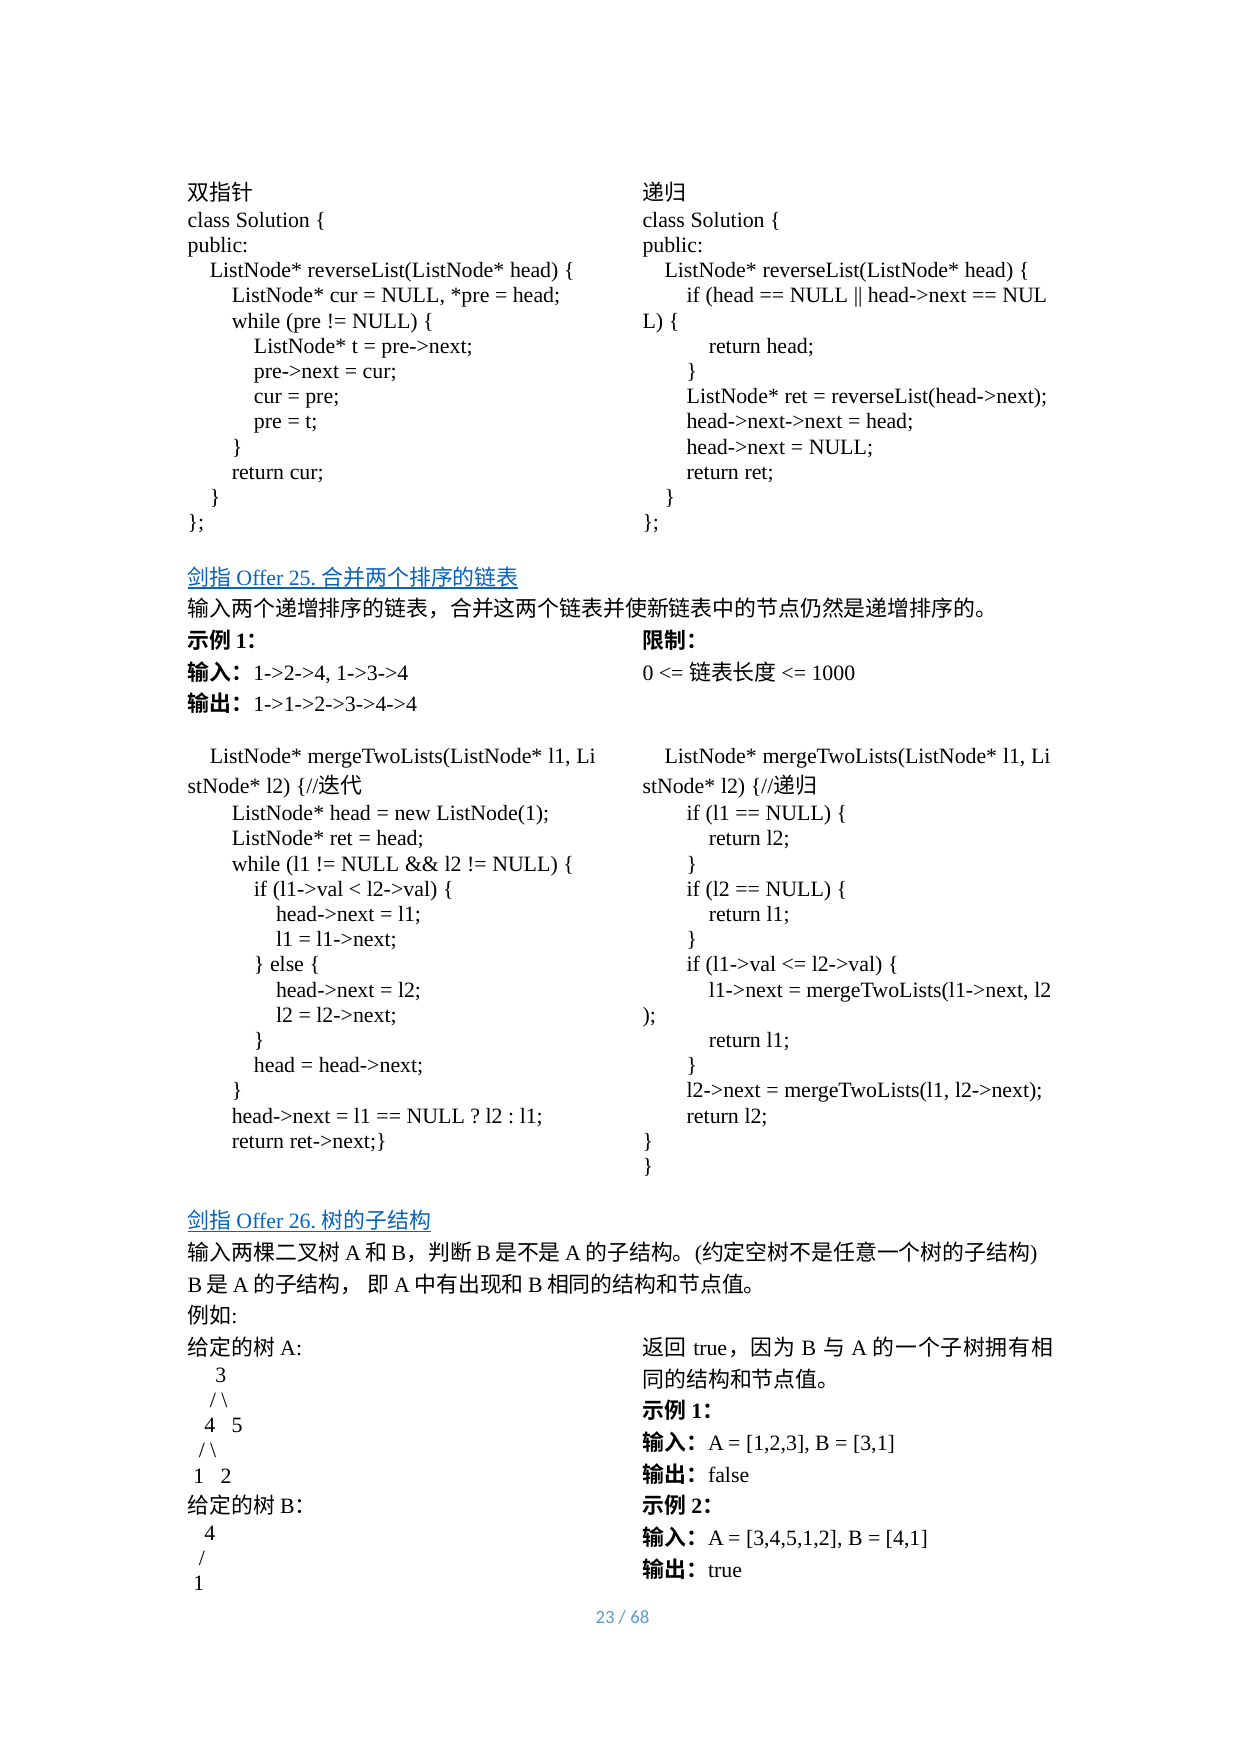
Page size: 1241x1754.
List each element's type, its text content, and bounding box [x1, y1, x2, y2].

text 输出：true [642, 1552, 1053, 1583]
text 输入：A = [3,4,5,1,2], B = [4,1] [642, 1520, 1053, 1552]
text 剑指 Offer 25. 合并两个排序的链表 [187, 560, 1053, 591]
text ListNode* ret = head; [187, 825, 598, 851]
text ListNode* mergeTwoLists(ListNode* l1, ListNode* l2) {//递归 [642, 743, 1053, 800]
text 双指针 [187, 175, 598, 207]
text } [642, 1128, 1053, 1153]
text 剑指 Offer 26. 树的子结构 [187, 1203, 1053, 1235]
text } [642, 851, 1053, 876]
text head = head->next; [187, 1052, 598, 1077]
text 输出：1->1->2->3->4->4 [187, 686, 598, 718]
text 递归 [642, 175, 1053, 207]
text 示例 2： [642, 1488, 1053, 1520]
text B是A的子结构， 即 A中有出现和B相同的结构和节点值。 [187, 1267, 1053, 1298]
text return ret->next;} [187, 1128, 598, 1153]
text return l2; [642, 825, 1053, 851]
text 例如: [187, 1298, 1053, 1330]
text head->next = l1; [187, 901, 598, 926]
text } else { [187, 951, 598, 977]
text }; [187, 509, 598, 534]
text public: [642, 232, 1053, 257]
text ListNode* cur = NULL, *pre = head; [187, 282, 598, 308]
text while (pre != NULL) { [187, 308, 598, 333]
text 输入：1->2->4, 1->3->4 [187, 655, 598, 686]
text if (l1->val < l2->val) { [187, 876, 598, 901]
text 示例 1： [642, 1393, 1053, 1425]
text if (l1 == NULL) { [642, 800, 1053, 825]
text head->next = NULL; [642, 434, 1053, 459]
text 示例1： [187, 623, 598, 655]
text ListNode* ret = reverseList(head->next); [642, 383, 1053, 408]
text class Solution { [187, 207, 598, 232]
text if (head == NULL || head->next == NULL) { [642, 282, 1053, 333]
text pre = t; [187, 408, 598, 434]
text cur = pre; [187, 383, 598, 408]
text head->next->next = head; [642, 408, 1053, 434]
text ListNode* reverseList(ListNode* head) { [187, 257, 598, 282]
text head->next = l2; [187, 977, 598, 1002]
text 3 / \ 4 5 / \ 1 2 给定的树 B： [187, 1362, 598, 1519]
text } [642, 358, 1053, 383]
text head->next = l1 == NULL ? l2 : l1; [187, 1103, 598, 1128]
text pre->next = cur; [187, 358, 598, 383]
text 限制： [642, 623, 1053, 655]
text } [642, 926, 1053, 951]
text } [187, 1027, 598, 1052]
text ListNode* t = pre->next; [187, 333, 598, 358]
text l2->next = mergeTwoLists(l1, l2->next); [642, 1077, 1053, 1103]
text 0 <= 链表长度 <= 1000 [642, 655, 1053, 686]
text } [187, 1077, 598, 1103]
text return l1; [642, 901, 1053, 926]
text return cur; [187, 459, 598, 484]
text }; [642, 509, 1053, 534]
text } [642, 1153, 1053, 1178]
text ListNode* mergeTwoLists(ListNode* l1, ListNode* l2) {//迭代 [187, 743, 598, 800]
text 输出：false [642, 1457, 1053, 1488]
text ListNode* reverseList(ListNode* head) { [642, 257, 1053, 282]
text if (l2 == NULL) { [642, 876, 1053, 901]
text return ret; [642, 459, 1053, 484]
text class Solution { [642, 207, 1053, 232]
text return l1; [642, 1027, 1053, 1052]
text 4 / 1 返回 true，因为 B 与 A 的一个子树拥有相同的结构和节点值。 [642, 1330, 1053, 1393]
text public: [187, 232, 598, 257]
text return head; [642, 333, 1053, 358]
text } [642, 1052, 1053, 1077]
text } [642, 484, 1053, 509]
text 输入两棵二叉树A和B，判断B是不是A的子结构。(约定空树不是任意一个树的子结构) [187, 1235, 1053, 1267]
text 给定的树 A: [187, 1330, 598, 1362]
text 4 / 1 返回 true，因为 B 与 A 的一个子树拥有相同的结构和节点值。 [187, 1519, 598, 1595]
text if (l1->val <= l2->val) { [642, 951, 1053, 977]
text while (l1 != NULL && l2 != NULL) { [187, 851, 598, 876]
text l2 = l2->next; [187, 1002, 598, 1027]
text l1->next = mergeTwoLists(l1->next, l2); [642, 977, 1053, 1027]
text } [187, 434, 598, 459]
text return l2; [642, 1103, 1053, 1128]
text l1 = l1->next; [187, 926, 598, 951]
text ListNode* head = new ListNode(1); [187, 800, 598, 825]
text 输入：A = [1,2,3], B = [3,1] [642, 1425, 1053, 1457]
text 输入两个递增排序的链表，合并这两个链表并使新链表中的节点仍然是递增排序的。 [187, 591, 1053, 623]
text } [187, 484, 598, 509]
